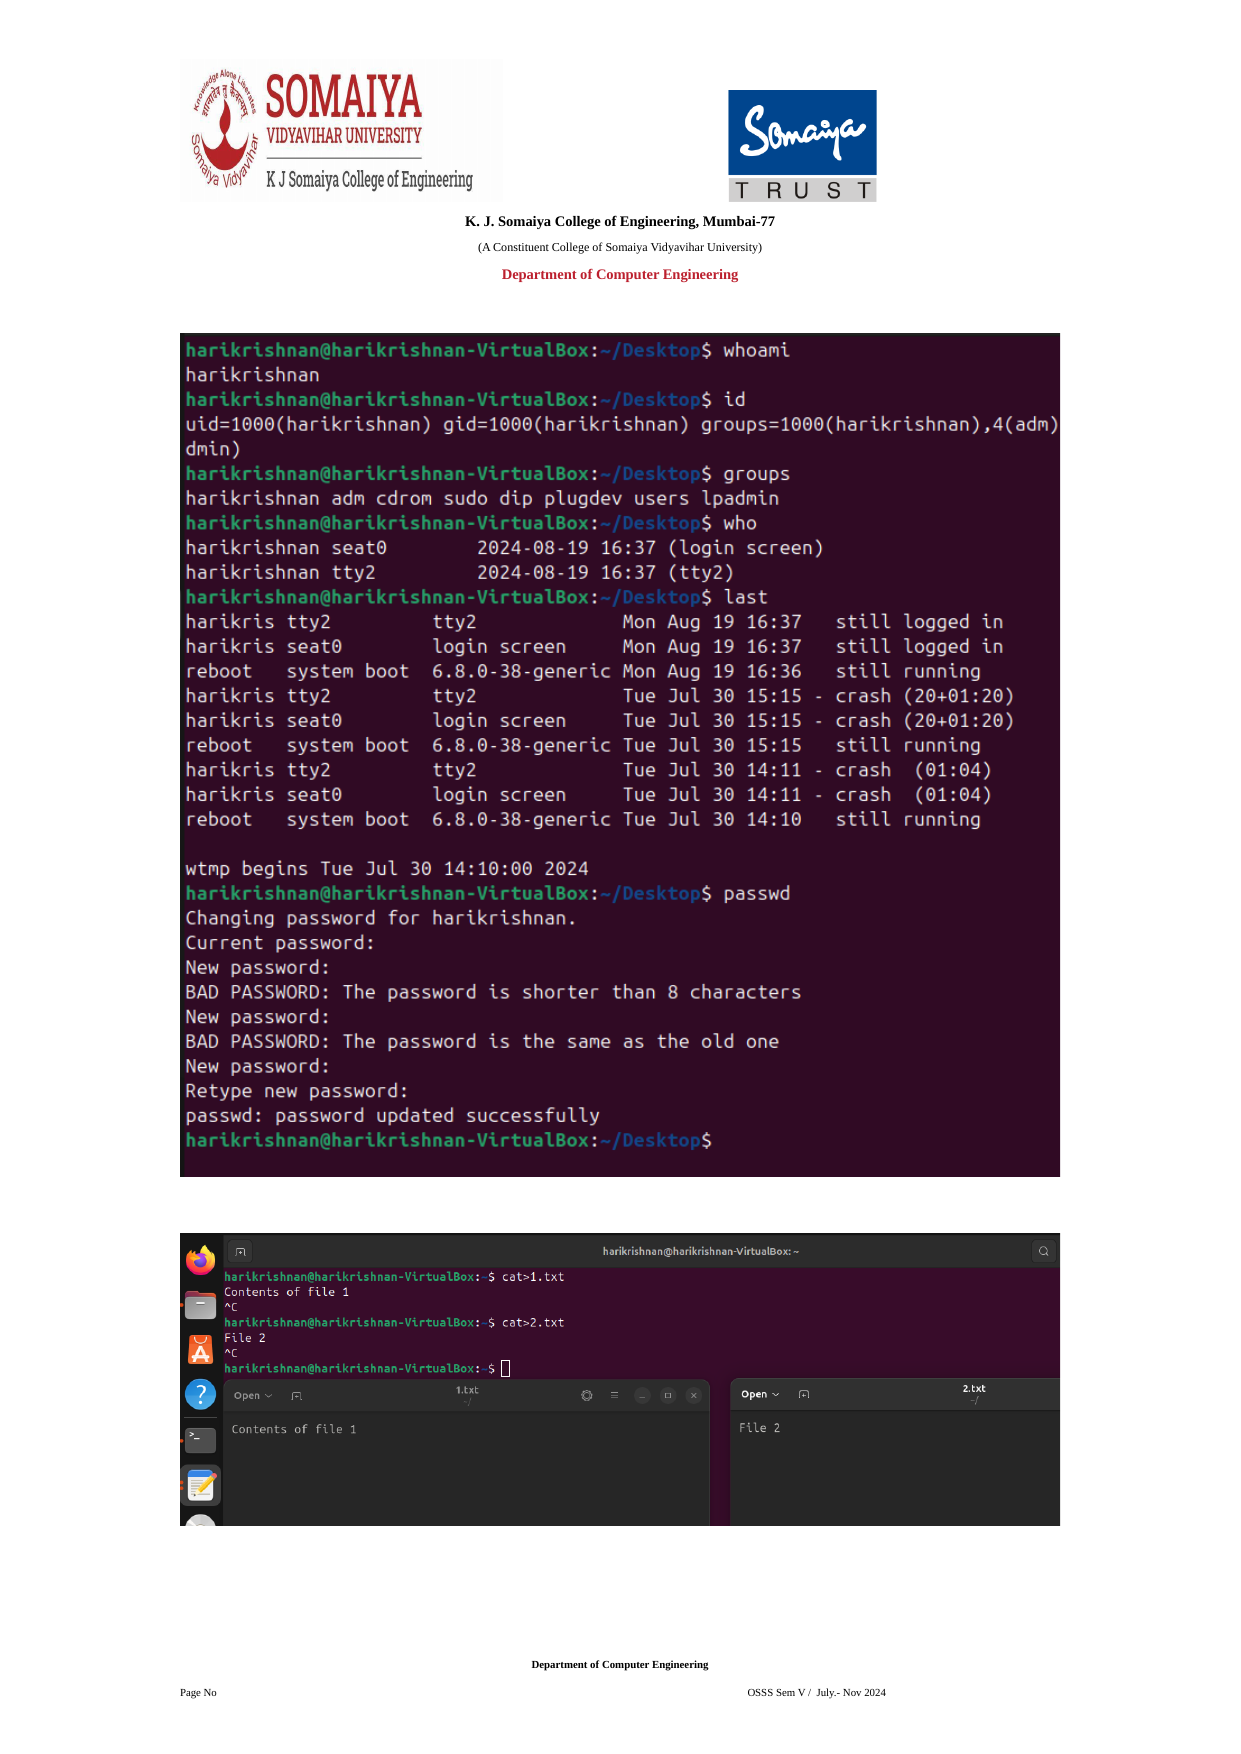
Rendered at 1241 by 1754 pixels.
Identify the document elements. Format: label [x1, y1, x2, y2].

picture [180, 1233, 1061, 1526]
picture [180, 333, 1061, 1177]
picture [728, 90, 877, 202]
picture [179, 59, 504, 202]
